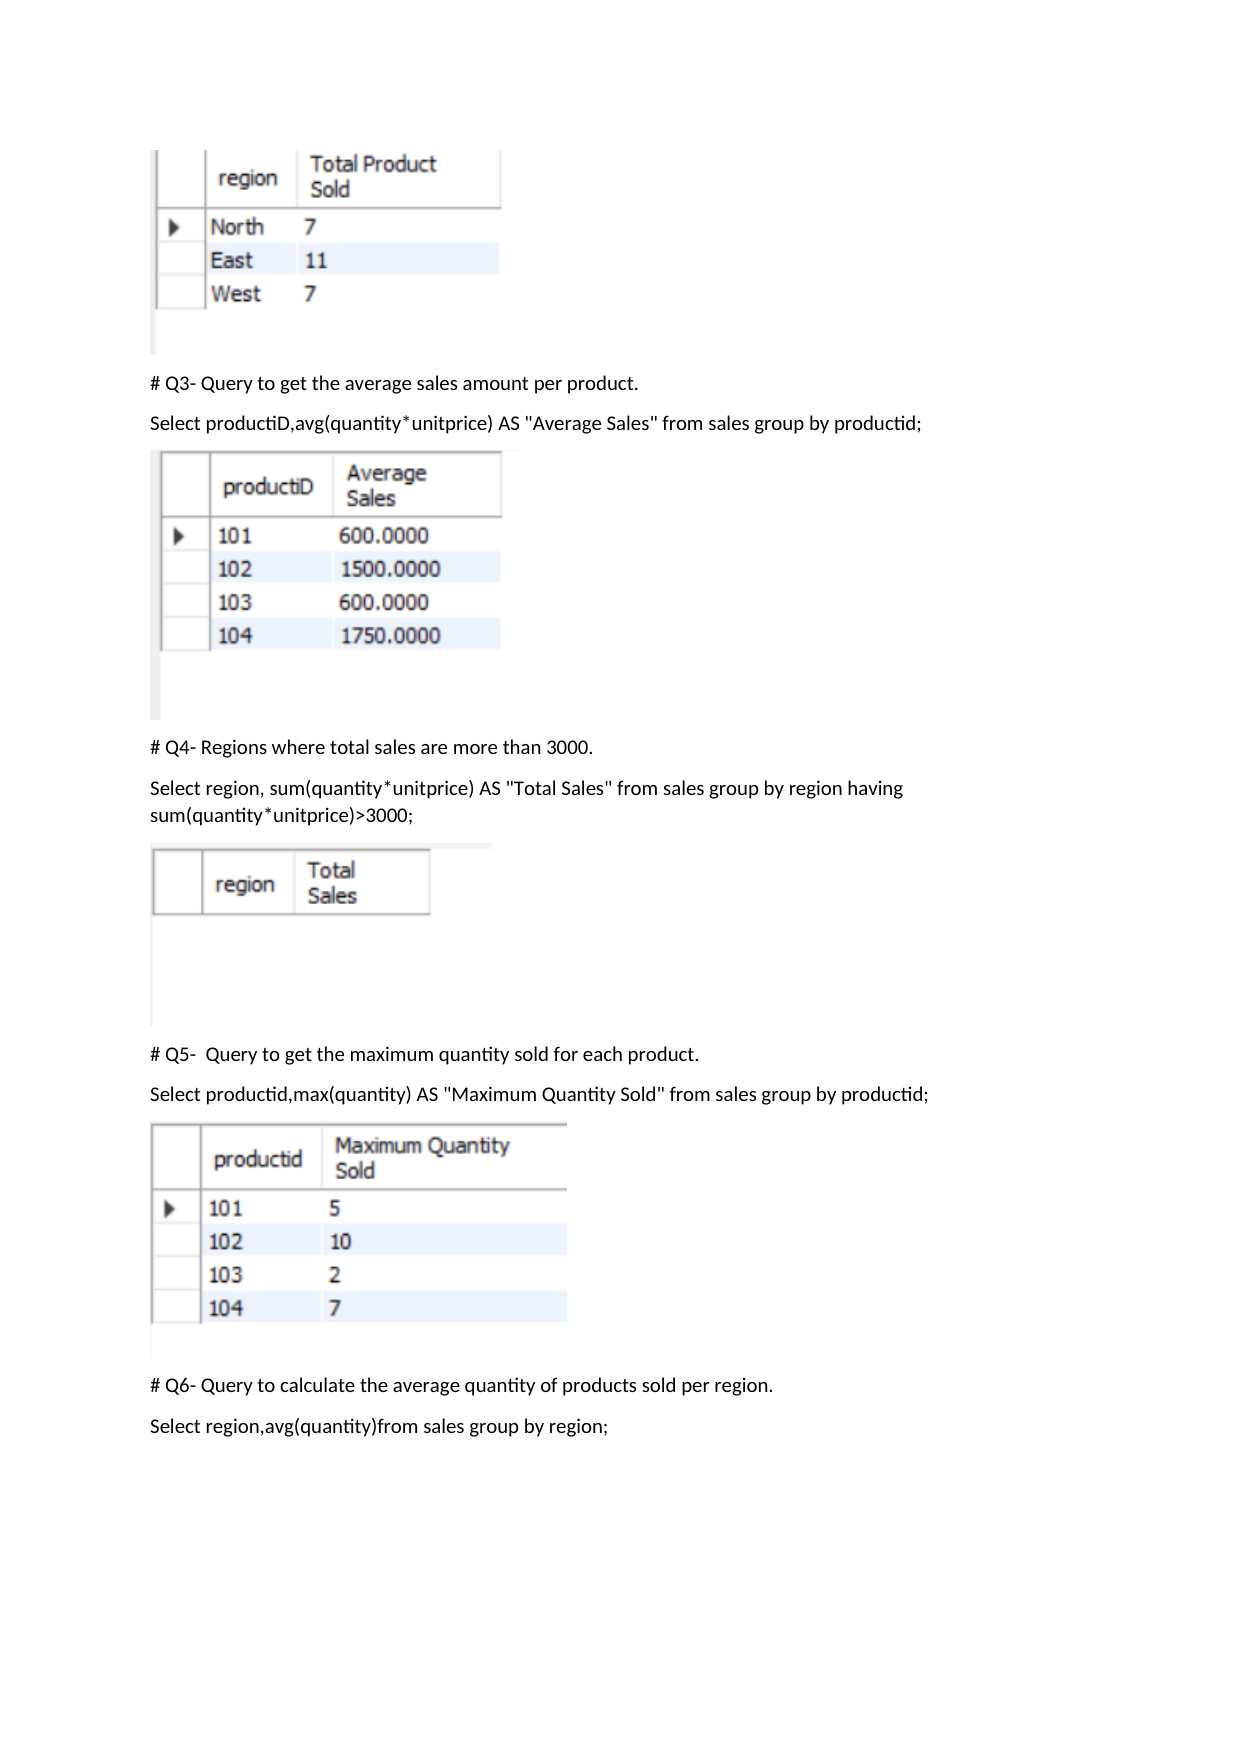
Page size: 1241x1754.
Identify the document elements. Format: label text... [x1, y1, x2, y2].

picture [150, 1121, 568, 1358]
text # Q6- Query to calculate the average quantity of products sold per region. [150, 1373, 1090, 1398]
text Select region,avg(quantity)from sales group by region; [150, 1413, 1090, 1438]
text Select productid,max(quantity) AS "Maximum Quantity Sold" from sales group by productid; [150, 1081, 1090, 1107]
text Select region, sum(quantity*unitprice) AS "Total Sales" from sales group by region having sum(quantity*unitprice)>3000; [150, 775, 1090, 828]
picture [150, 843, 493, 1026]
picture [150, 450, 522, 720]
text # Q5- Query to get the maximum quantity sold for each product. [150, 1041, 1090, 1066]
text # Q4- Regions where total sales are more than 3000. [150, 734, 1090, 760]
text Select productiD,avg(quantity*unitprice) AS "Average Sales" from sales group by productid; [150, 410, 1090, 436]
text # Q3- Query to get the average sales amount per product. [150, 370, 1090, 395]
picture [150, 150, 533, 355]
